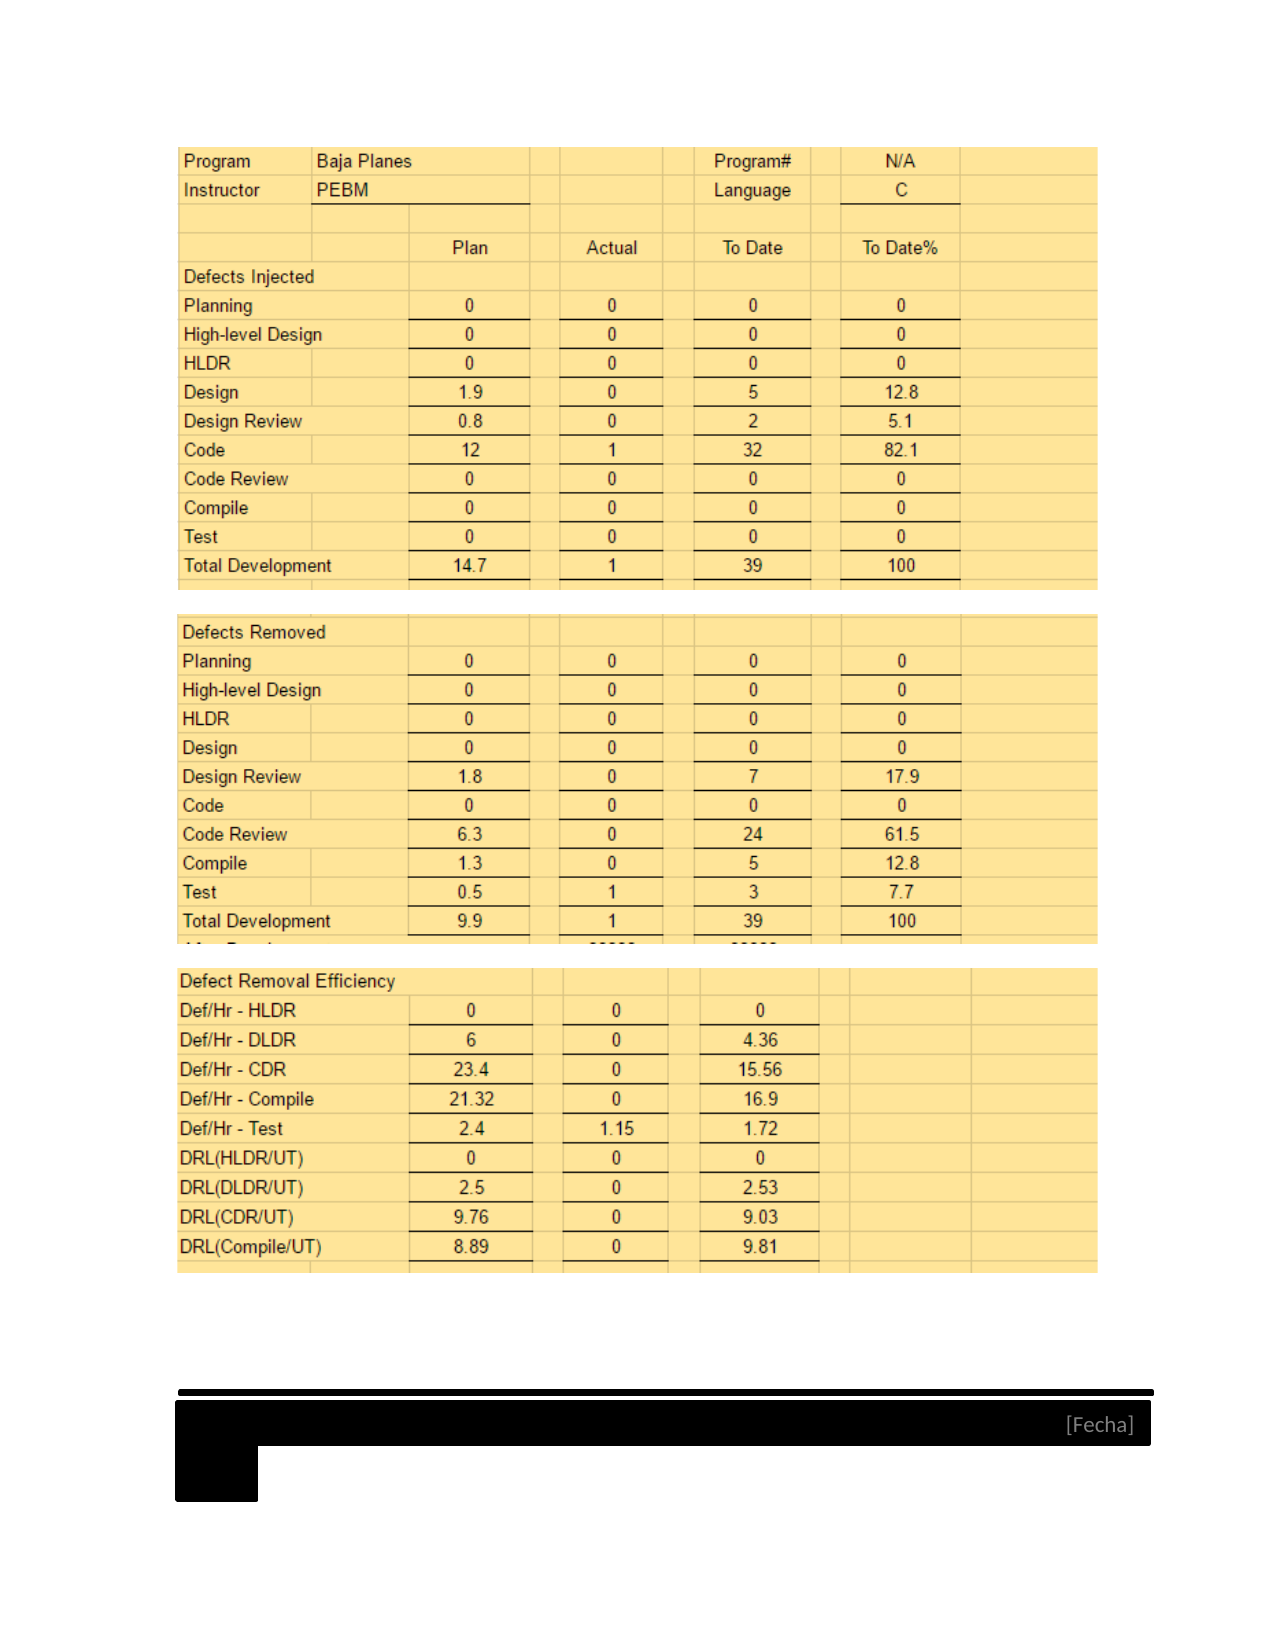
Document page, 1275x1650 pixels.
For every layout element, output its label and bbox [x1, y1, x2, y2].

picture [177, 968, 1098, 1273]
picture [177, 147, 1098, 590]
picture [177, 614, 1098, 944]
